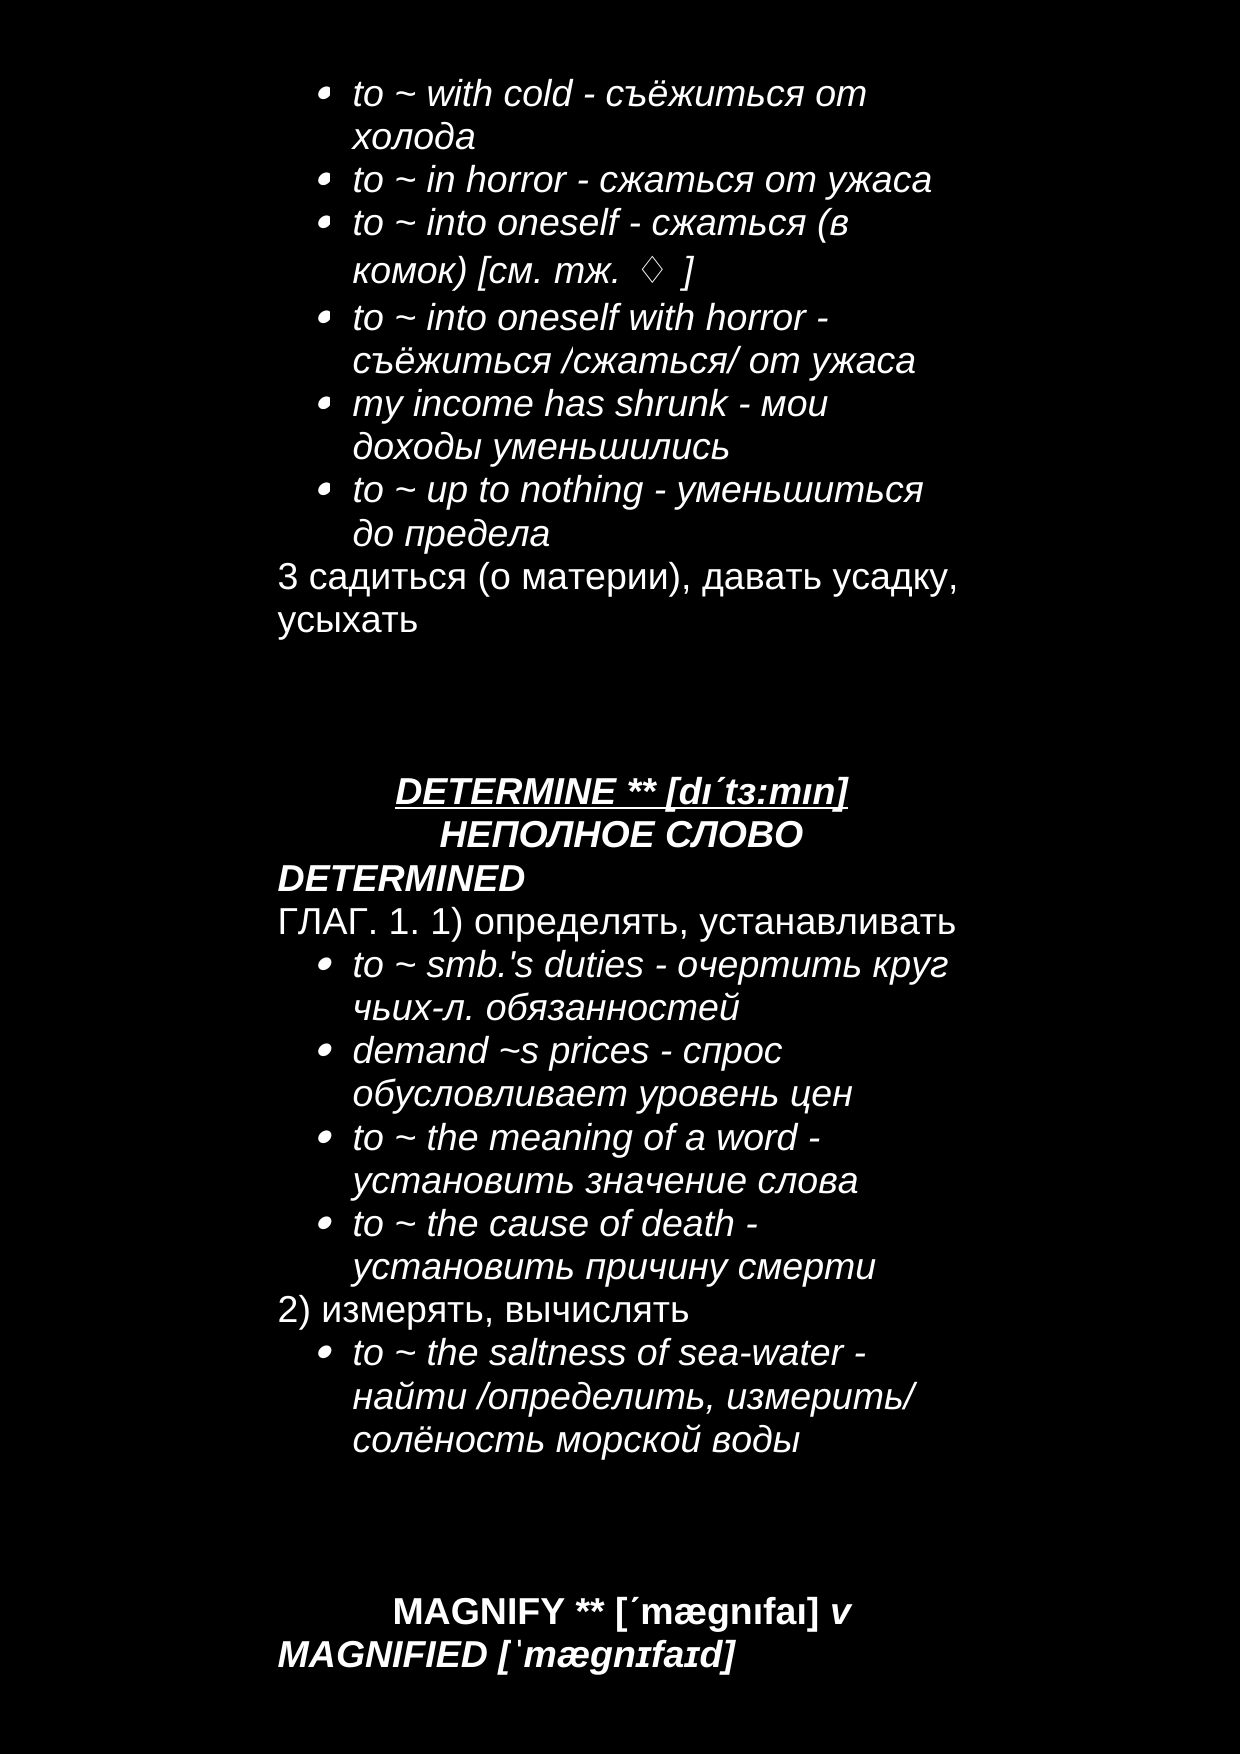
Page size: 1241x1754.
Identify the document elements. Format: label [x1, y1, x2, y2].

table_header [270, 62, 976, 1684]
